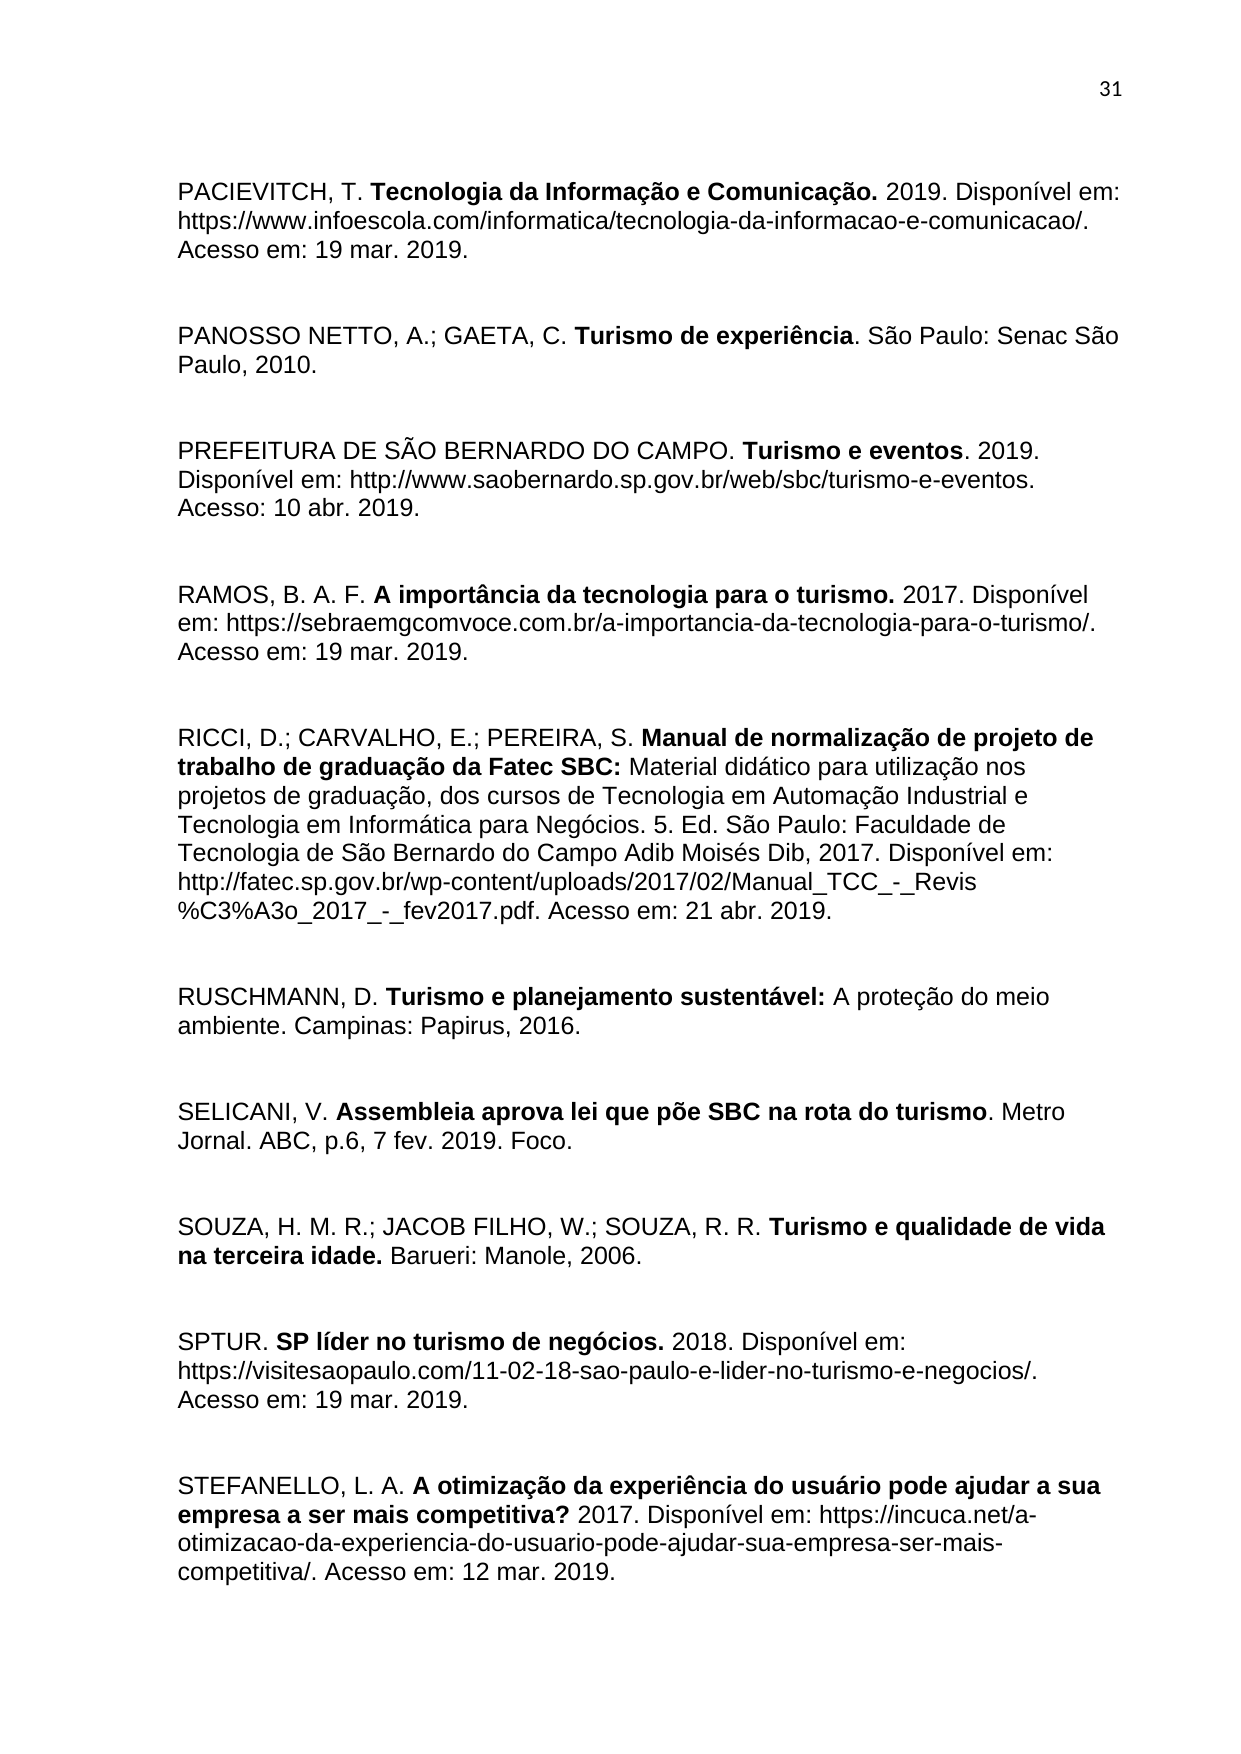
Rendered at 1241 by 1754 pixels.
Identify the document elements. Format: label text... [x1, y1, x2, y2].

text SOUZA, H. M. R.; JACOB FILHO, W.; SOUZA, R. R. Turismo e qualidade de vida na terceira idade. Barueri: Manole, 2006. [177, 1212, 1122, 1270]
text RAMOS, B. A. F. A importância da tecnologia para o turismo. 2017. Disponível em: https://sebraemgcomvoce.com.br/a-importancia-da-tecnologia-para-o-turismo/. Acesso em: 19 mar. 2019. [177, 580, 1122, 666]
text STEFANELLO, L. A. A otimização da experiência do usuário pode ajudar a sua empresa a ser mais competitiva? 2017. Disponível em: https://incuca.net/a-otimizacao-da-experiencia-do-usuario-pode-ajudar-sua-empresa-ser-mais-competitiva/. Acesso em: 12 mar. 2019. [177, 1471, 1122, 1586]
text PANOSSO NETTO, A.; GAETA, C. Turismo de experiência. São Paulo: Senac São Paulo, 2010. [177, 321, 1122, 378]
text RUSCHMANN, D. Turismo e planejamento sustentável: A proteção do meio ambiente. Campinas: Papirus, 2016. [177, 982, 1122, 1040]
text PACIEVITCH, T. Tecnologia da Informação e Comunicação. 2019. Disponível em: https://www.infoescola.com/informatica/tecnologia-da-informacao-e-comunicacao/. Acesso em: 19 mar. 2019. [177, 177, 1122, 263]
text RICCI, D.; CARVALHO, E.; PEREIRA, S. Manual de normalização de projeto de trabalho de graduação da Fatec SBC: Material didático para utilização nos projetos de graduação, dos cursos de Tecnologia em Automação Industrial e Tecnologia em Informática para Negócios. 5. Ed. São Paulo: Faculdade de Tecnologia de São Bernardo do Campo Adib Moisés Dib, 2017. Disponível em: http://fatec.sp.gov.br/wp-content/uploads/2017/02/Manual_TCC_-_Revis%C3%A3o_2017_-_fev2017.pdf. Acesso em: 21 abr. 2019. [177, 723, 1122, 925]
text SELICANI, V. Assembleia aprova lei que põe SBC na rota do turismo. Metro Jornal. ABC, p.6, 7 fev. 2019. Foco. [177, 1097, 1122, 1155]
text SPTUR. SP líder no turismo de negócios. 2018. Disponível em: https://visitesaopaulo.com/11-02-18-sao-paulo-e-lider-no-turismo-e-negocios/. Acesso em: 19 mar. 2019. [177, 1327, 1122, 1413]
text PREFEITURA DE SÃO BERNARDO DO CAMPO. Turismo e eventos. 2019. Disponível em: http://www.saobernardo.sp.gov.br/web/sbc/turismo-e-eventos. Acesso: 10 abr. 2019. [177, 436, 1122, 522]
